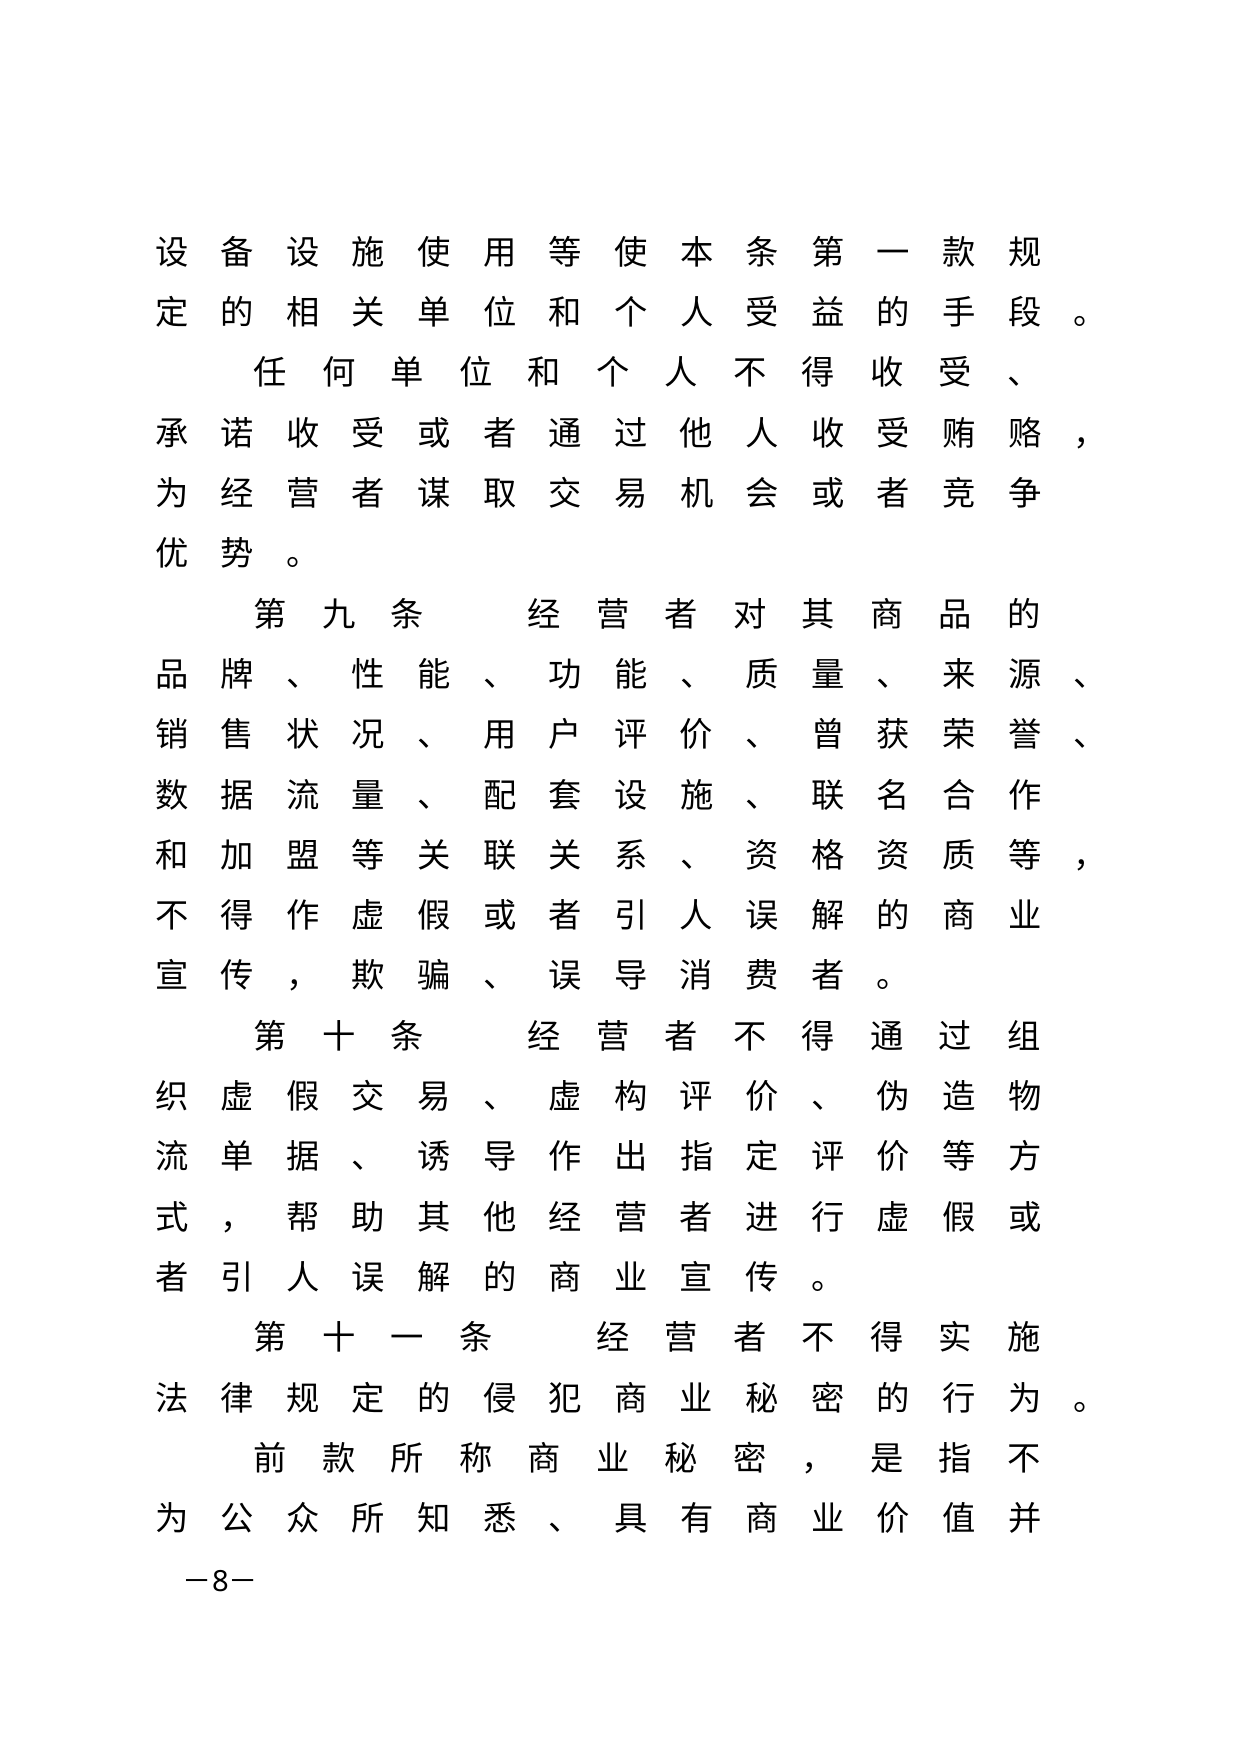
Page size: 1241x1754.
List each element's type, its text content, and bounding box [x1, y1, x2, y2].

text 第十条 经营者不得通过组织虚假交易、虚构评价、伪造物流单据、诱导作出指定评价等方式，帮助其他经营者进行虚假或者引人误解的商业宣传。 [155, 1003, 1073, 1305]
text 任何单位和个人不得收受、承诺收受或者通过他人收受贿赂，为经营者谋取交易机会或者竞争优势。 [155, 340, 1073, 581]
text 前款所称商业秘密，是指不为公众所知悉、具有商业价值并经权利人采取相应保密措施的技术信息、经营信息等商业信息，包括： [155, 1426, 1073, 1546]
text 第九条 经营者对其商品的品牌、性能、功能、质量、来源、销售状况、用户评价、曾获荣誉、数据流量、配套设施、联名合作和加盟等关联关系、资格资质等，不得作虚假或者引人误解的商业宣传，欺骗、误导消费者。 [155, 581, 1073, 1003]
text 第十一条 经营者不得实施法律规定的侵犯商业秘密的行为。 [155, 1305, 1073, 1426]
text 本条第一款所称其他手段，包括提供各种名义的旅游、留学、考察、房屋使用权、房屋装修、设备设施使用等使本条第一款规定的相关单位和个人受益的手段。 [155, 219, 1073, 340]
